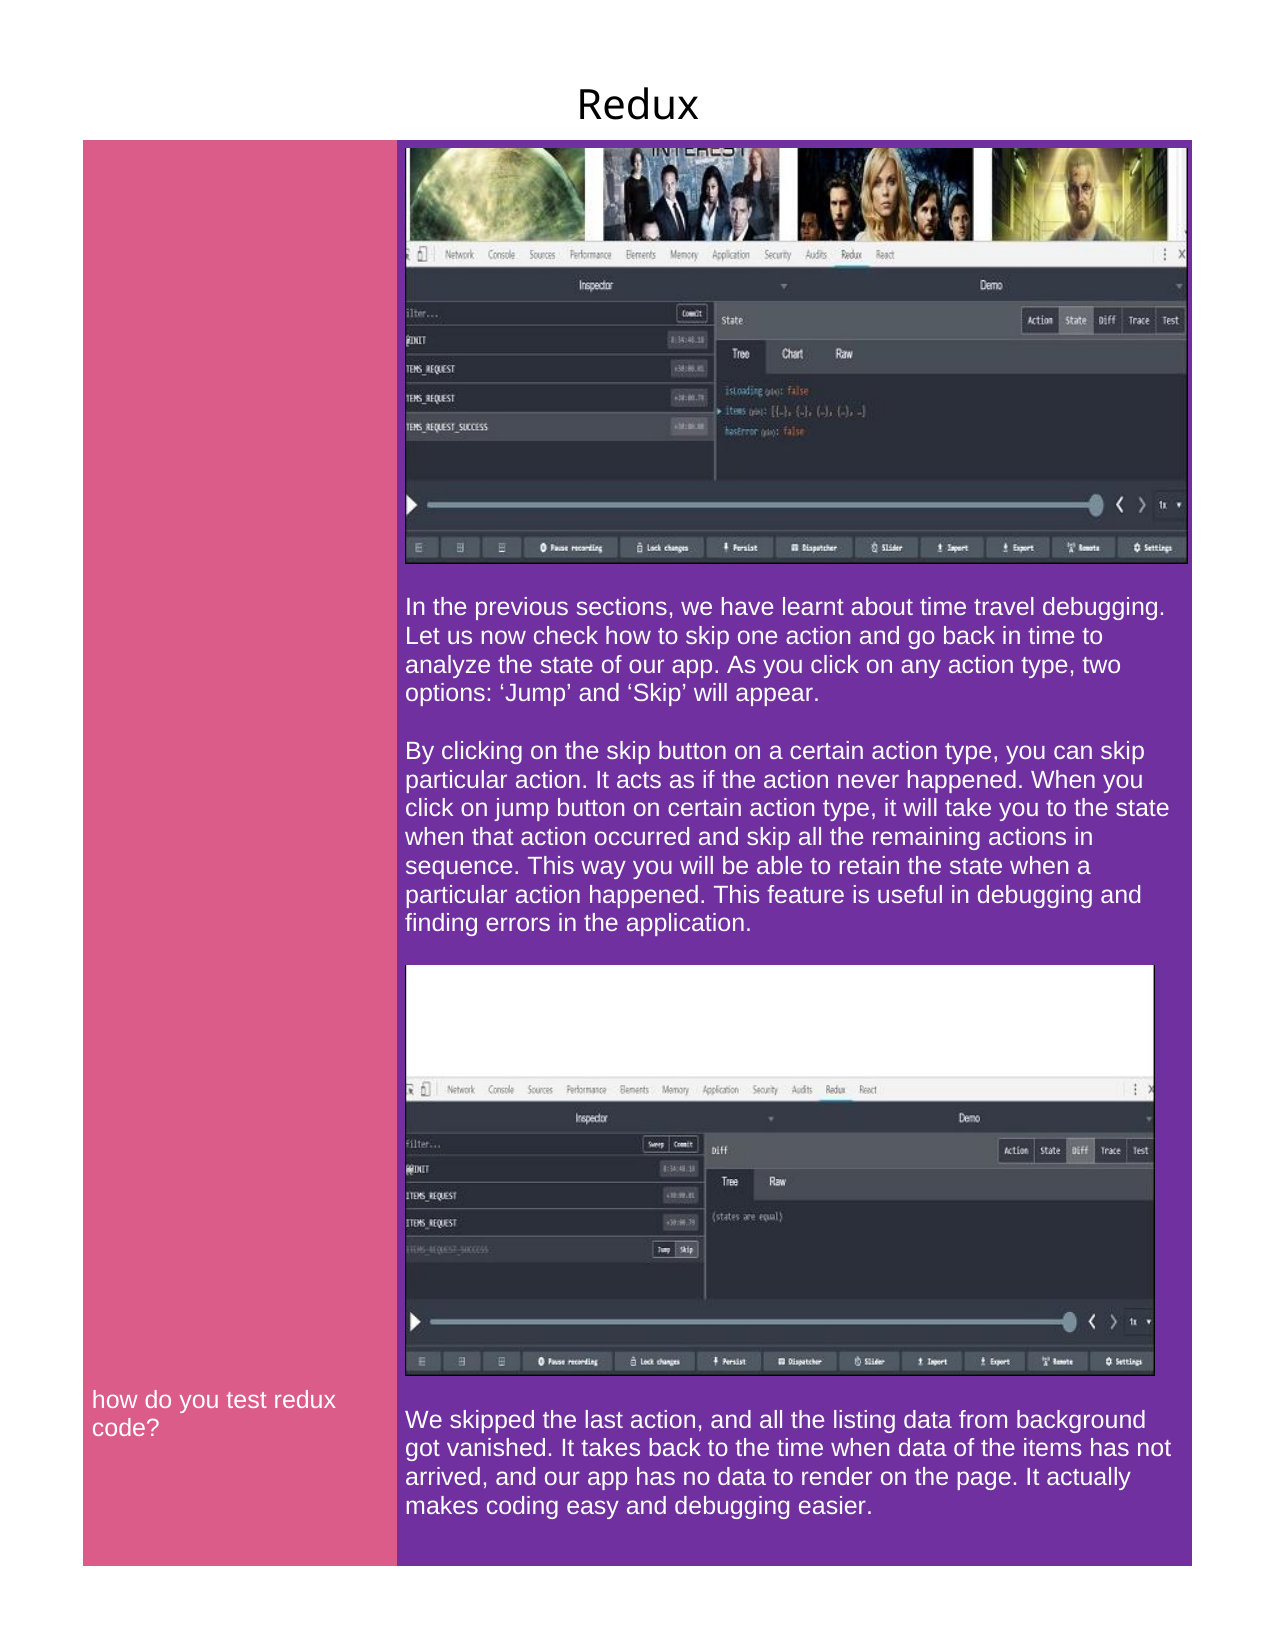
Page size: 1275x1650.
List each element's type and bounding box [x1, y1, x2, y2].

picture [405, 965, 1155, 1376]
table_header [75, 132, 1200, 1574]
picture [405, 148, 1188, 564]
